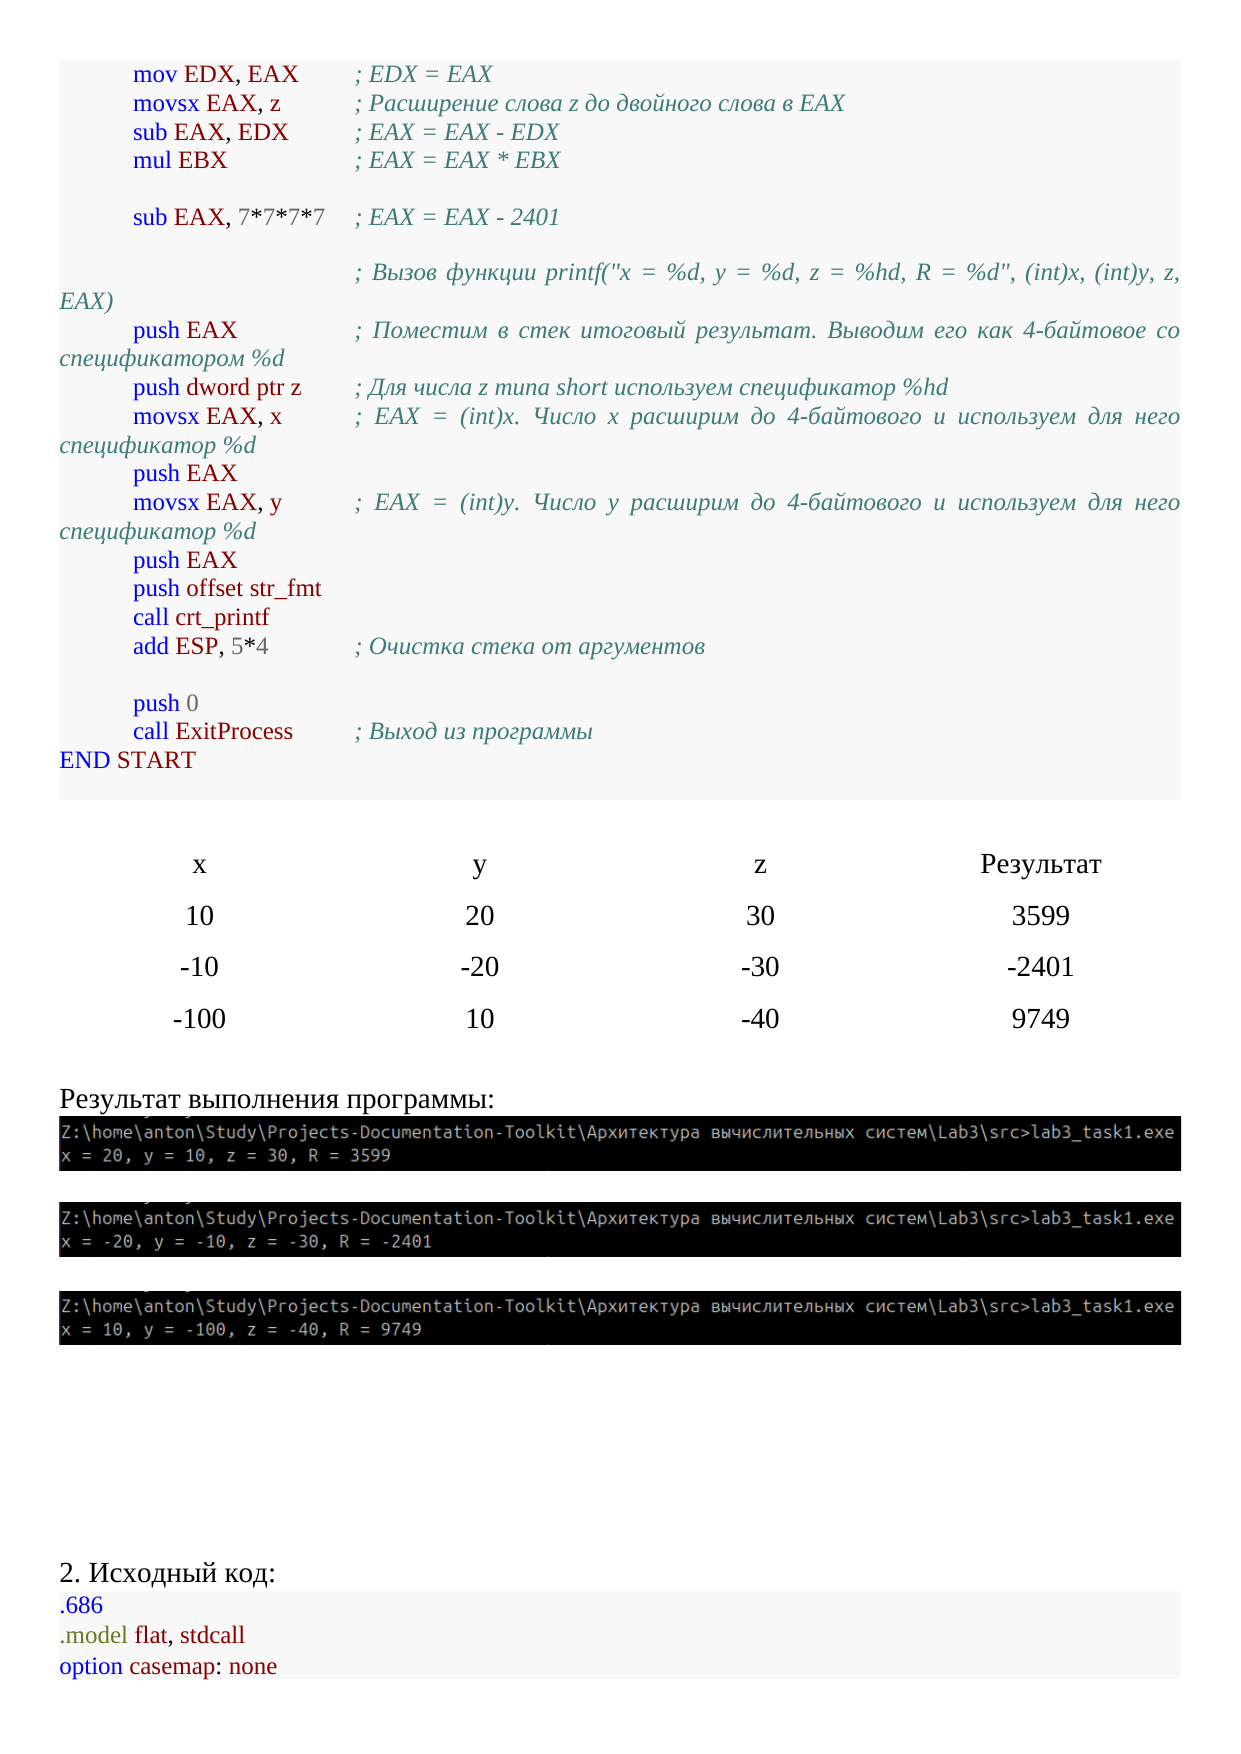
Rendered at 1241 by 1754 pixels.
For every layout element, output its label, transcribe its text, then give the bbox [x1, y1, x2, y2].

table_cell 9749 [901, 1001, 1181, 1052]
table_cell 10 [59, 898, 339, 949]
list sub EAX, 7*7*7*7 ; EAX = EAX - 2401 [59, 202, 1181, 231]
list push EAX [59, 545, 1181, 573]
table_cell -30 [620, 949, 901, 1001]
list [59, 88, 1181, 117]
list mov EDX, EAX ; EDX = EAX [59, 59, 1181, 88]
list ; Вызов функции printf("x = %d, y = %d, z = %hd, R = %d", (int)x, (int)y, z, EAX) [59, 257, 1181, 315]
list movsx EAX, x ; EAX = (int)x. Число x расширим до 4-байтового и используем для него спецификатор %d [59, 401, 1181, 458]
table_header z [620, 846, 901, 898]
table_cell 30 [620, 898, 901, 949]
table_cell -100 [59, 1001, 339, 1052]
table_cell -10 [59, 949, 339, 1001]
list push offset str_fmt [59, 573, 1181, 602]
list add ESP, 5*4 ; Очистка стека от аргументов [59, 631, 1181, 660]
picture [59, 1202, 1182, 1257]
list mul EBX ; EAX = EAX * EBX [59, 145, 1181, 174]
list call crt_printf [59, 602, 1181, 631]
list END START [59, 745, 1181, 774]
list push EAX ; Поместим в стек итоговый результат. Выводим его как 4-байтовое со спецификатором %d [59, 315, 1181, 372]
table_cell -20 [340, 949, 620, 1001]
list .model flat, stdcall [59, 1621, 1181, 1649]
list option casemap: none [59, 1651, 1181, 1679]
picture [59, 1116, 1182, 1171]
list call ExitProcess ; Выход из программы [59, 716, 1181, 745]
list sub EAX, EDX ; EAX = EAX - EDX [59, 117, 1181, 145]
table_header y [340, 846, 620, 898]
list push 0 [59, 688, 1181, 716]
table_cell 10 [340, 1001, 620, 1052]
list movsx EAX, y ; EAX = (int)y. Число y расширим до 4-байтового и используем для него спецификатор %d [59, 487, 1181, 545]
list push dword ptr z ; Для числа z типа short используем спецификатор %hd [59, 372, 1181, 401]
picture [59, 1291, 1182, 1345]
table_cell 20 [340, 898, 620, 949]
list .686 [59, 1591, 1181, 1619]
table_header Результат [901, 846, 1181, 898]
table_cell -40 [620, 1001, 901, 1052]
list Результат выполнения программы: [59, 1082, 1181, 1115]
list push EAX [59, 458, 1181, 487]
table_cell 3599 [901, 898, 1181, 949]
list 2. Исходный код: [59, 1555, 1181, 1589]
table_cell -2401 [901, 949, 1181, 1001]
table_header x [59, 846, 339, 898]
